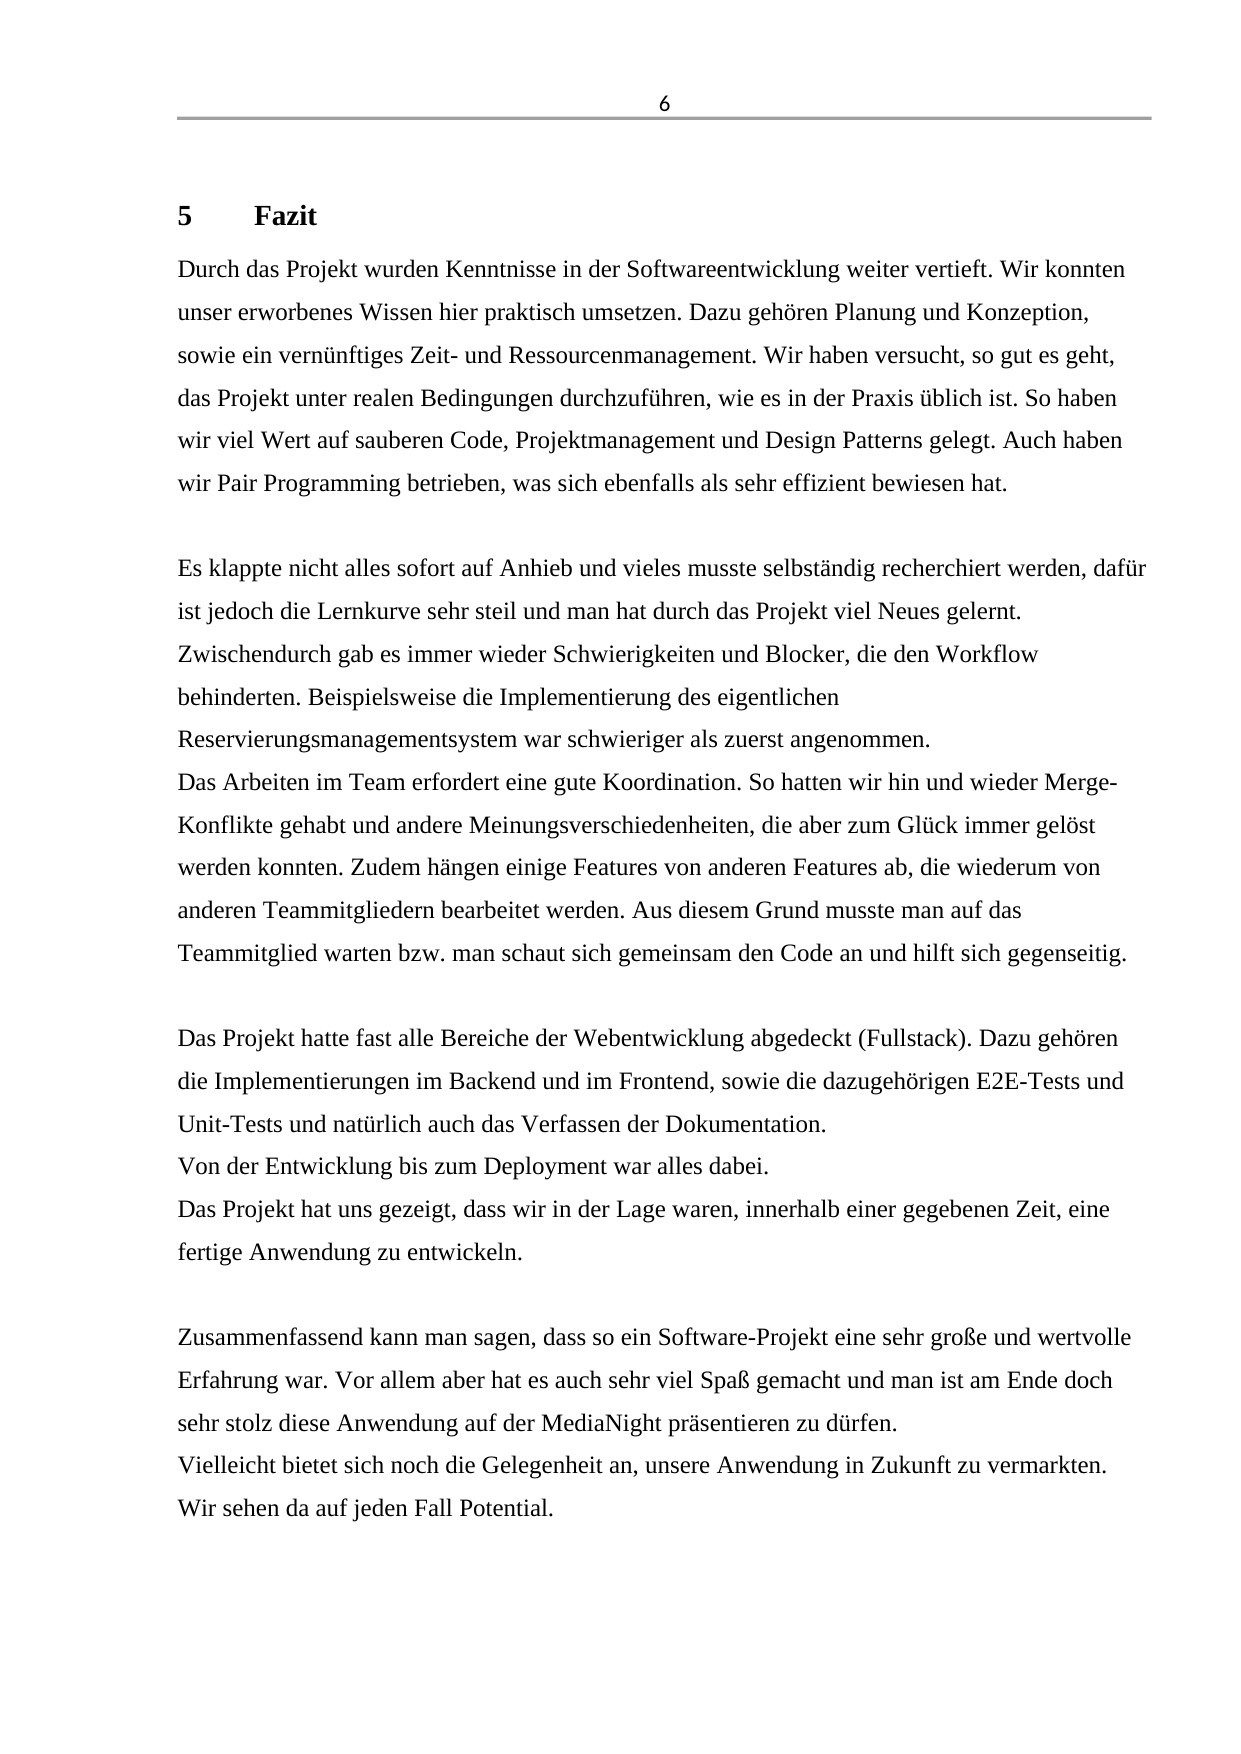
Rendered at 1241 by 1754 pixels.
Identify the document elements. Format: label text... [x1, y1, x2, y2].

text Das Projekt hat uns gezeigt, dass wir in der Lage waren, innerhalb einer gegebenen Zeit, eine fertige Anwendung zu entwickeln. [177, 1183, 1152, 1269]
text Das Arbeiten im Team erfordert eine gute Koordination. So hatten wir hin und wieder Merge-Konflikte gehabt und andere Meinungsverschiedenheiten, die aber zum Glück immer gelöst werden konnten. Zudem hängen einige Features von anderen Features ab, die wiederum von anderen Teammitgliedern bearbeitet werden. Aus diesem Grund musste man auf das Teammitglied warten bzw. man schaut sich gemeinsam den Code an und hilft sich gegenseitig. [177, 756, 1152, 970]
text Von der Entwicklung bis zum Deployment war alles dabei. [177, 1141, 1152, 1183]
text Zusammenfassend kann man sagen, dass so ein Software-Projekt eine sehr große und wertvolle Erfahrung war. Vor allem aber hat es auch sehr viel Spaß gemacht und man ist am Ende doch sehr stolz diese Anwendung auf der MediaNight präsentieren zu dürfen. [177, 1311, 1152, 1439]
text Zwischendurch gab es immer wieder Schwierigkeiten und Blocker, die den Workflow behinderten. Beispielsweise die Implementierung des eigentlichen Reservierungsmanagementsystem war schwieriger als zuerst angenommen. [177, 628, 1152, 756]
text Das Projekt hatte fast alle Bereiche der Webentwicklung abgedeckt (Fullstack). Dazu gehören die Implementierungen im Backend und im Frontend, sowie die dazugehörigen E2E-Tests und Unit-Tests und natürlich auch das Verfassen der Dokumentation. [177, 1012, 1152, 1141]
text Es klappte nicht alles sofort auf Anhieb und vieles musste selbständig recherchiert werden, dafür ist jedoch die Lernkurve sehr steil und man hat durch das Projekt viel Neues gelernt. [177, 543, 1152, 628]
text Durch das Projekt wurden Kenntnisse in der Softwareentwicklung weiter vertieft. Wir konnten unser erworbenes Wissen hier praktisch umsetzen. Dazu gehören Planung und Konzeption, sowie ein vernünftiges Zeit- und Ressourcenmanagement. Wir haben versucht, so gut es geht, das Projekt unter realen Bedingungen durchzuführen, wie es in der Praxis üblich ist. So haben wir viel Wert auf sauberen Code, Projektmanagement und Design Patterns gelegt. Auch haben wir Pair Programming betrieben, was sich ebenfalls als sehr effizient bewiesen hat. [177, 244, 1152, 500]
subtitle Fazit [177, 198, 1152, 231]
text Vielleicht bietet sich noch die Gelegenheit an, unsere Anwendung in Zukunft zu vermarkten. Wir sehen da auf jeden Fall Potential. [177, 1439, 1152, 1525]
